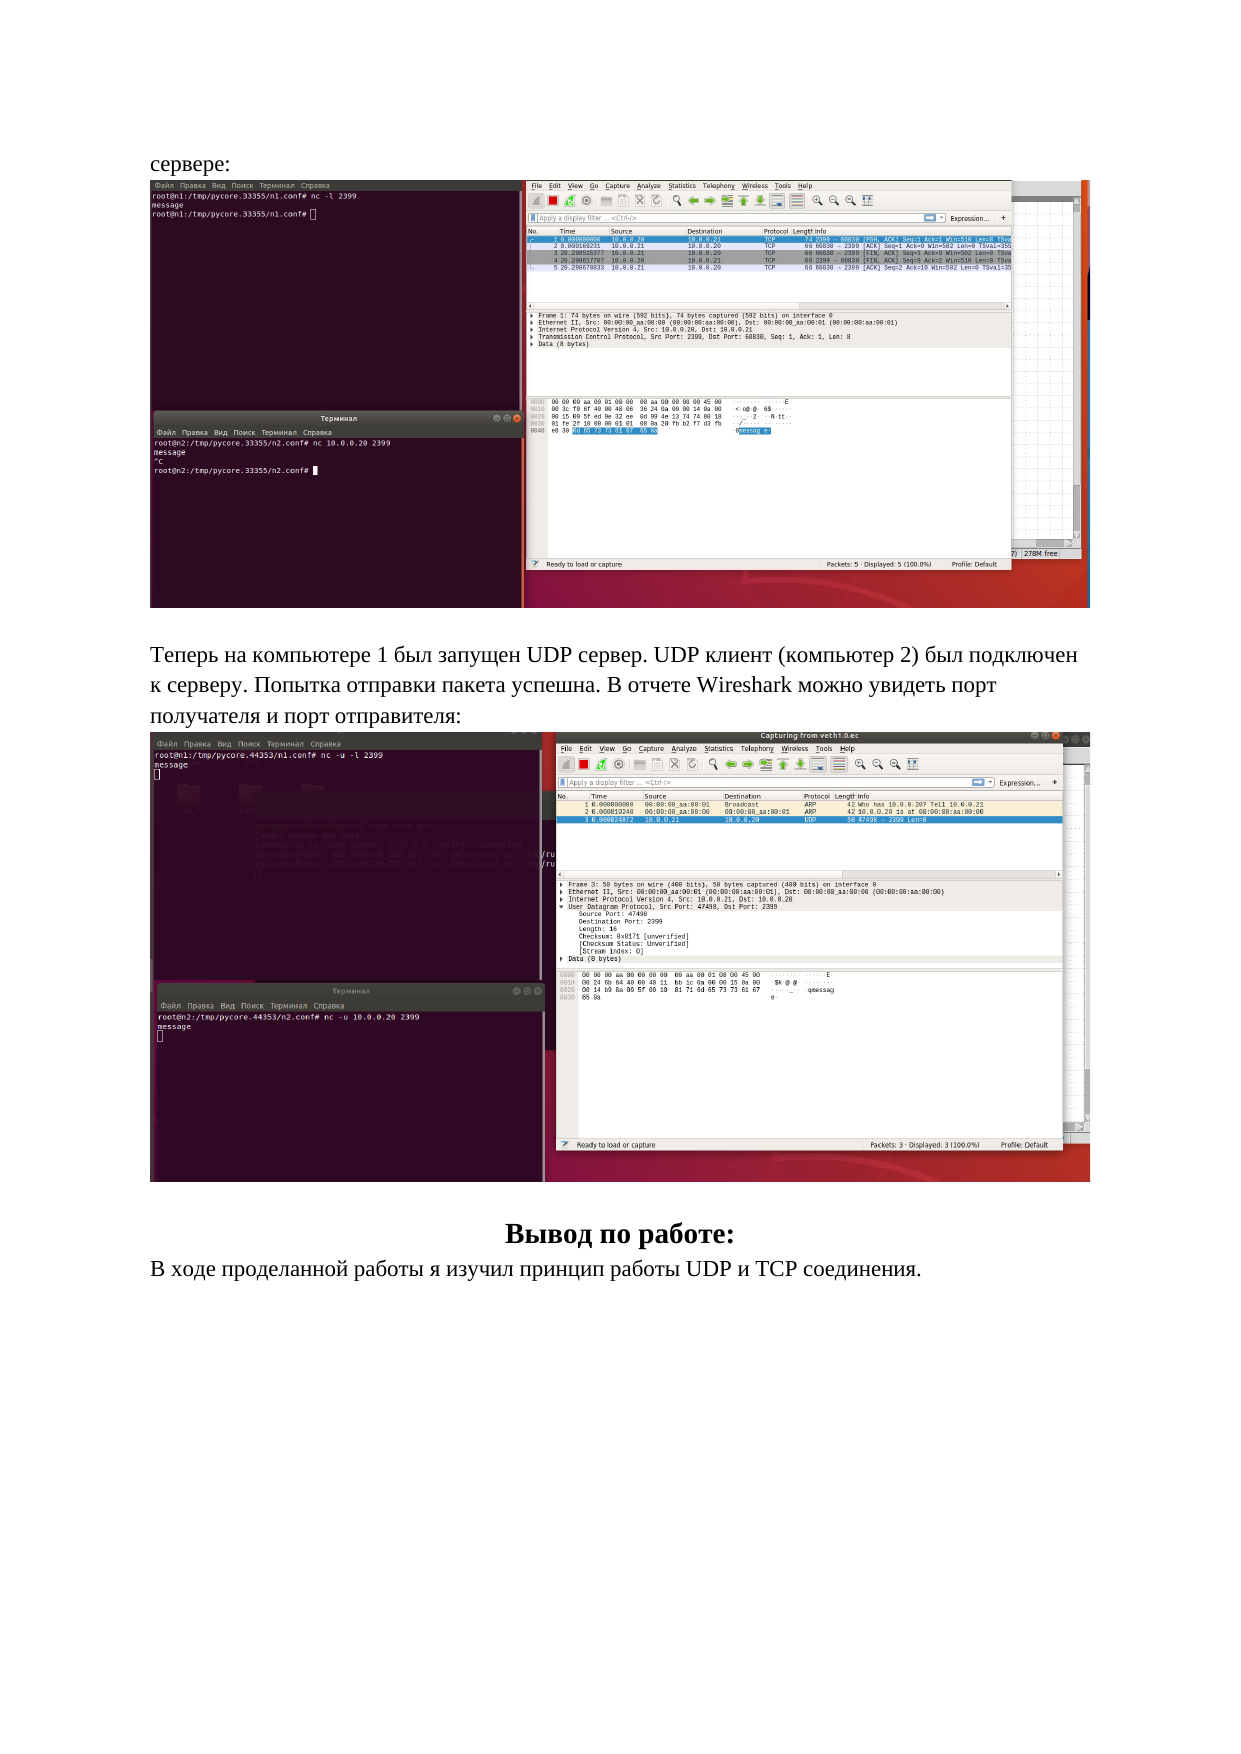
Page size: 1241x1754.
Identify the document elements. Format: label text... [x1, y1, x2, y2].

text Вывод по работе: [150, 1216, 1090, 1249]
picture [150, 180, 1091, 608]
picture [150, 732, 1091, 1182]
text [150, 150, 1090, 180]
text Теперь на компьютере 1 был запущен UDP сервер. UDP клиент (компьютер 2) был подключен к серверу. Попытка отправки пакета успешна. В отчете Wireshark можно увидеть порт получателя и порт отправителя: [150, 641, 1090, 728]
text В ходе проделанной работы я изучил принцип работы UDP и TCP соединения. [150, 1254, 1090, 1281]
